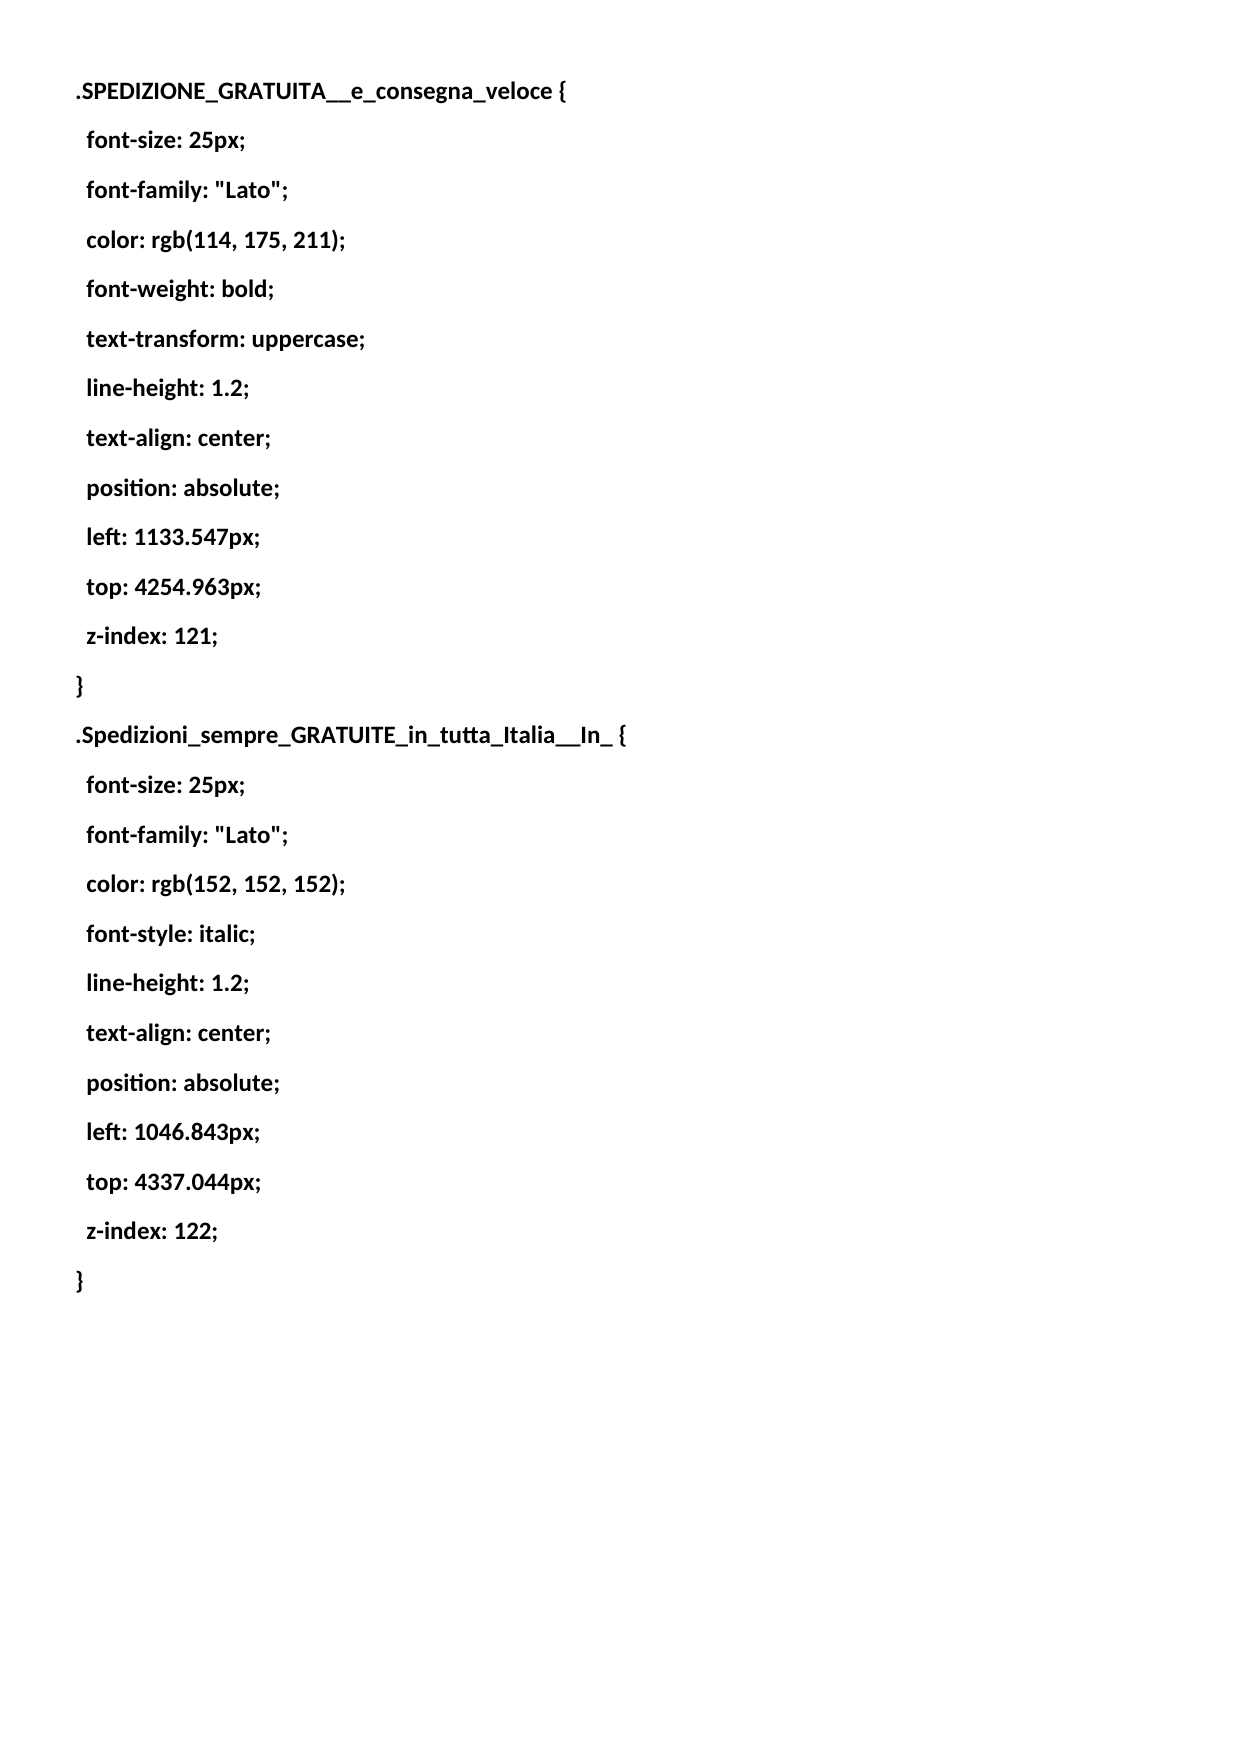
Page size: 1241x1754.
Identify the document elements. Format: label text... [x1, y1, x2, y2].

text left: 1133.547px; [75, 521, 1165, 552]
text font-weight: bold; [75, 273, 1165, 304]
text } [75, 670, 1165, 701]
text line-height: 1.2; [75, 372, 1165, 403]
text font-style: italic; [75, 918, 1165, 948]
text font-size: 25px; [75, 769, 1165, 800]
text position: absolute; [75, 1067, 1165, 1097]
text top: 4254.963px; [75, 571, 1165, 601]
text font-family: "Lato"; [75, 174, 1165, 205]
text text-align: center; [75, 1017, 1165, 1048]
text font-size: 25px; [75, 124, 1165, 155]
text text-align: center; [75, 422, 1165, 453]
text color: rgb(152, 152, 152); [75, 868, 1165, 899]
text font-family: "Lato"; [75, 819, 1165, 849]
text .SPEDIZIONE_GRATUITA__e_consegna_veloce { [75, 75, 1165, 106]
text left: 1046.843px; [75, 1116, 1165, 1147]
text } [75, 1265, 1165, 1296]
text .Spedizioni_sempre_GRATUITE_in_tutta_Italia__In_ { [75, 719, 1165, 750]
text z-index: 121; [75, 620, 1165, 651]
text z-index: 122; [75, 1215, 1165, 1246]
text position: absolute; [75, 472, 1165, 502]
text color: rgb(114, 175, 211); [75, 224, 1165, 254]
text line-height: 1.2; [75, 967, 1165, 998]
text top: 4337.044px; [75, 1166, 1165, 1196]
text text-transform: uppercase; [75, 323, 1165, 353]
